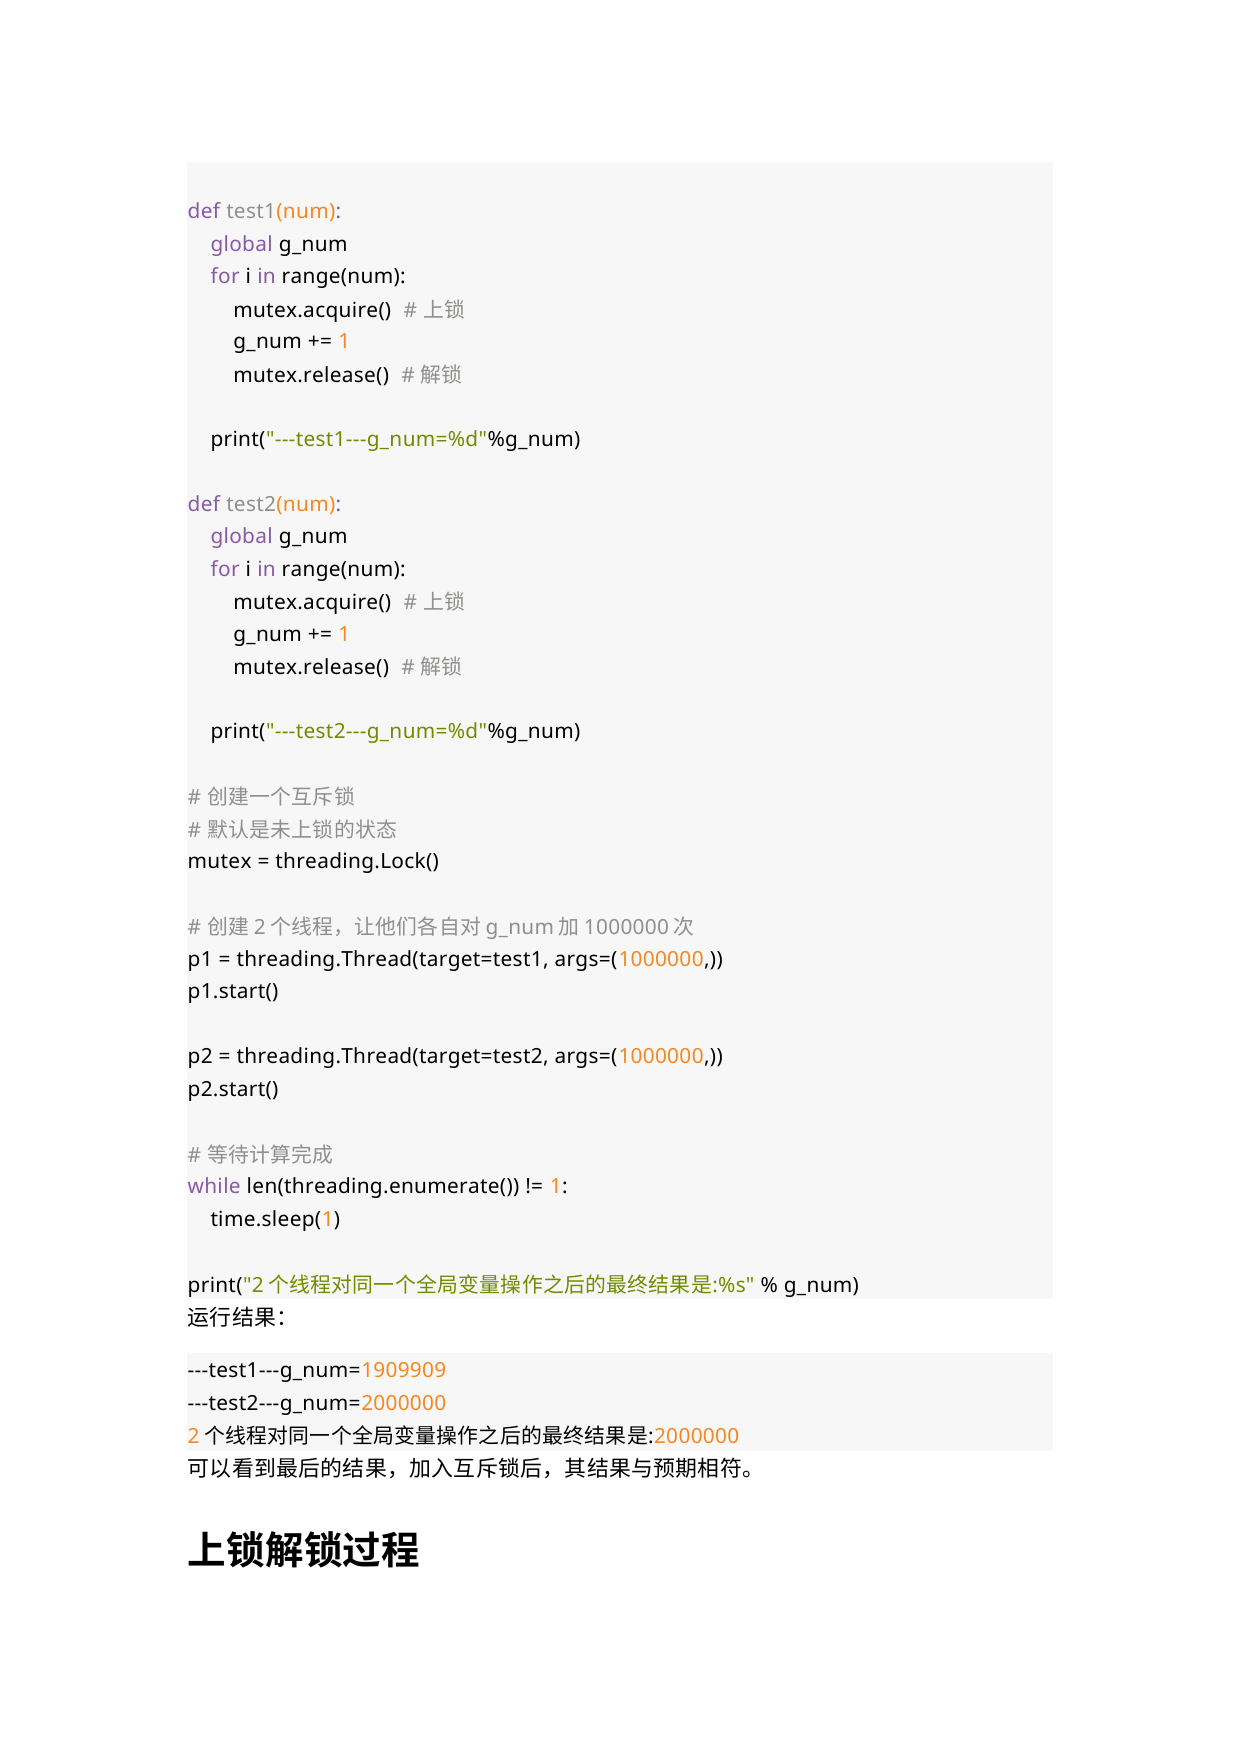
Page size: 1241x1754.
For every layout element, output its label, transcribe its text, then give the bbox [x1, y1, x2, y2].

text # 创建2个线程，让他们各自对g_num加1000000次 [187, 909, 1053, 942]
text 可以看到最后的结果，加入互斥锁后，其结果与预期相符。 [187, 1451, 1053, 1483]
text mutex.acquire() # 上锁 [187, 292, 1053, 324]
text global g_num [187, 227, 1053, 259]
text print("---test1---g_num=%d"%g_num) [187, 422, 1053, 454]
text for i in range(num): [187, 552, 1053, 584]
text print("---test2---g_num=%d"%g_num) [187, 714, 1053, 747]
text time.sleep(1) [187, 1202, 1053, 1234]
text p2.start() [187, 1072, 1053, 1104]
text 2个线程对同一个全局变量操作之后的最终结果是:2000000 [187, 1418, 1053, 1451]
text mutex.acquire() # 上锁 [187, 584, 1053, 617]
text g_num += 1 [187, 617, 1053, 649]
text print("2个线程对同一个全局变量操作之后的最终结果是:%s" % g_num) [187, 1267, 1053, 1299]
text ---test2---g_num=2000000 [187, 1386, 1053, 1418]
text p2 = threading.Thread(target=test2, args=(1000000,)) [187, 1039, 1053, 1072]
text p1 = threading.Thread(target=test1, args=(1000000,)) [187, 942, 1053, 974]
text # 等待计算完成 [187, 1137, 1053, 1169]
text 上锁解锁过程 [187, 1515, 1053, 1580]
text mutex = threading.Lock() [187, 844, 1053, 877]
text mutex.release() # 解锁 [187, 357, 1053, 389]
text for i in range(num): [187, 259, 1053, 292]
text def test1(num): [187, 194, 1053, 227]
text # 创建一个互斥锁 [187, 779, 1053, 812]
text mutex.release() # 解锁 [187, 649, 1053, 682]
text g_num += 1 [187, 324, 1053, 357]
text 运行结果： [187, 1299, 1053, 1332]
text # 默认是未上锁的状态 [187, 812, 1053, 844]
text ---test1---g_num=1909909 [187, 1353, 1053, 1386]
text def test2(num): [187, 487, 1053, 519]
text p1.start() [187, 974, 1053, 1007]
text while len(threading.enumerate()) != 1: [187, 1169, 1053, 1202]
text global g_num [187, 519, 1053, 552]
